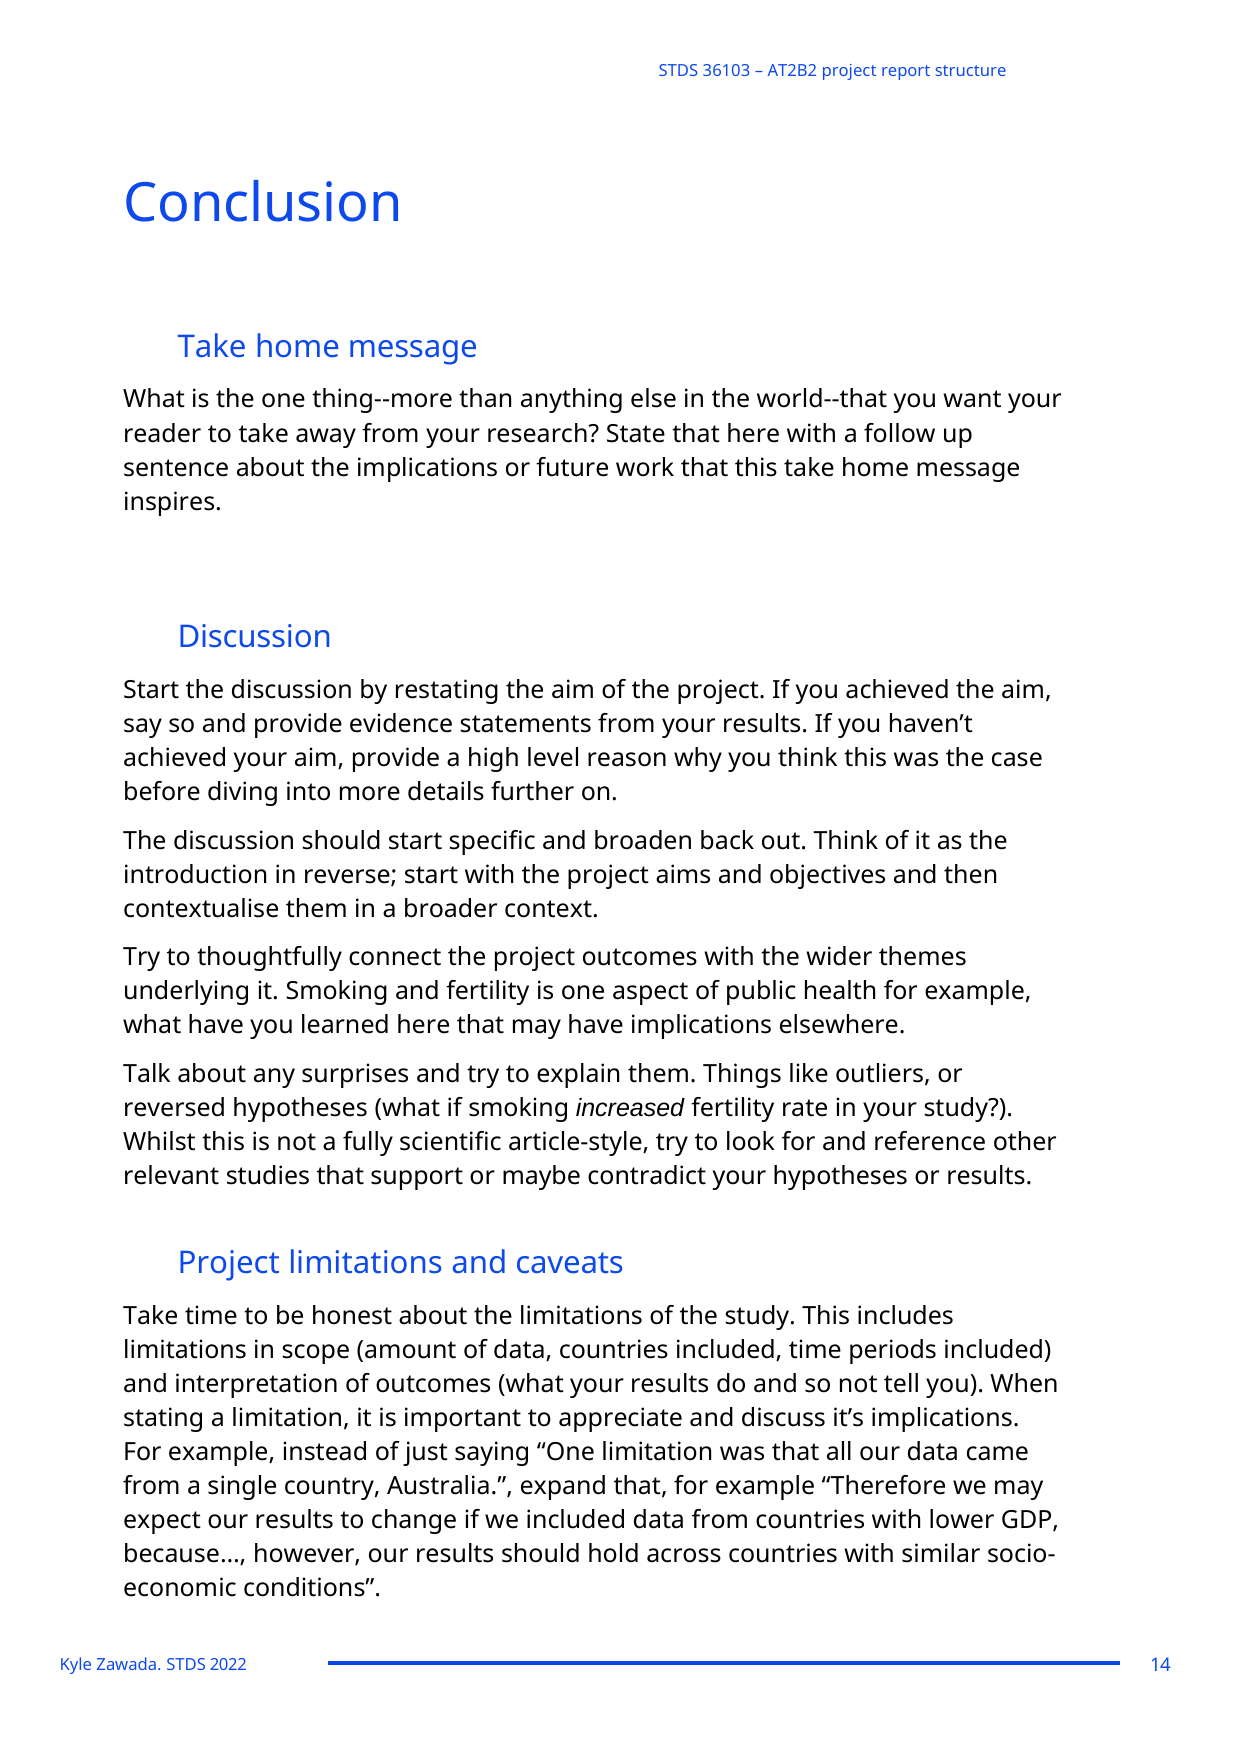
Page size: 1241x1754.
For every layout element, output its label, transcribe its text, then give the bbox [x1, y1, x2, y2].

text The discussion should start specific and broaden back out. Think of it as the introduction in reverse; start with the project aims and objectives and then contextualise them in a broader context. [123, 822, 1063, 924]
text Try to thoughtfully connect the project outcomes with the wider themes underlying it. Smoking and fertility is one aspect of public health for example, what have you learned here that may have implications elsewhere. [123, 939, 1063, 1041]
text Talk about any surprises and try to explain them. Things like outliers, or reversed hypotheses (what if smoking increased fertility rate in your study?). Whilst this is not a fully scientific article-style, try to look for and reference other relevant studies that support or maybe contradict your hypotheses or results. [123, 1056, 1063, 1192]
subtitle Take home message [177, 324, 1182, 367]
text Take time to be honest about the limitations of the study. This includes limitations in scope (amount of data, countries included, time periods included) and interpretation of outcomes (what your results do and so not tell you). When stating a limitation, it is important to appreciate and discuss it’s implications. For example, instead of just saying “One limitation was that all our data came from a single country, Australia.”, expand that, for example “Therefore we may expect our results to change if we included data from countries with lower GDP, because…, however, our results should hold across countries with similar socio- economic conditions”. [123, 1297, 1063, 1604]
subtitle Conclusion [123, 163, 1063, 237]
text What is the one thing--more than anything else in the world--that you want your reader to take away from your research? State that here with a follow up sentence about the implications or future work that this take home message inspires. [123, 381, 1063, 517]
text Start the discussion by restating the aim of the project. If you achieved the aim, say so and provide evidence statements from your results. If you haven’t achieved your aim, provide a high level reason why you think this was the case before diving into more details further on. [123, 672, 1063, 808]
subtitle Project limitations and caveats [177, 1240, 1182, 1283]
subtitle Discussion [177, 614, 1182, 657]
